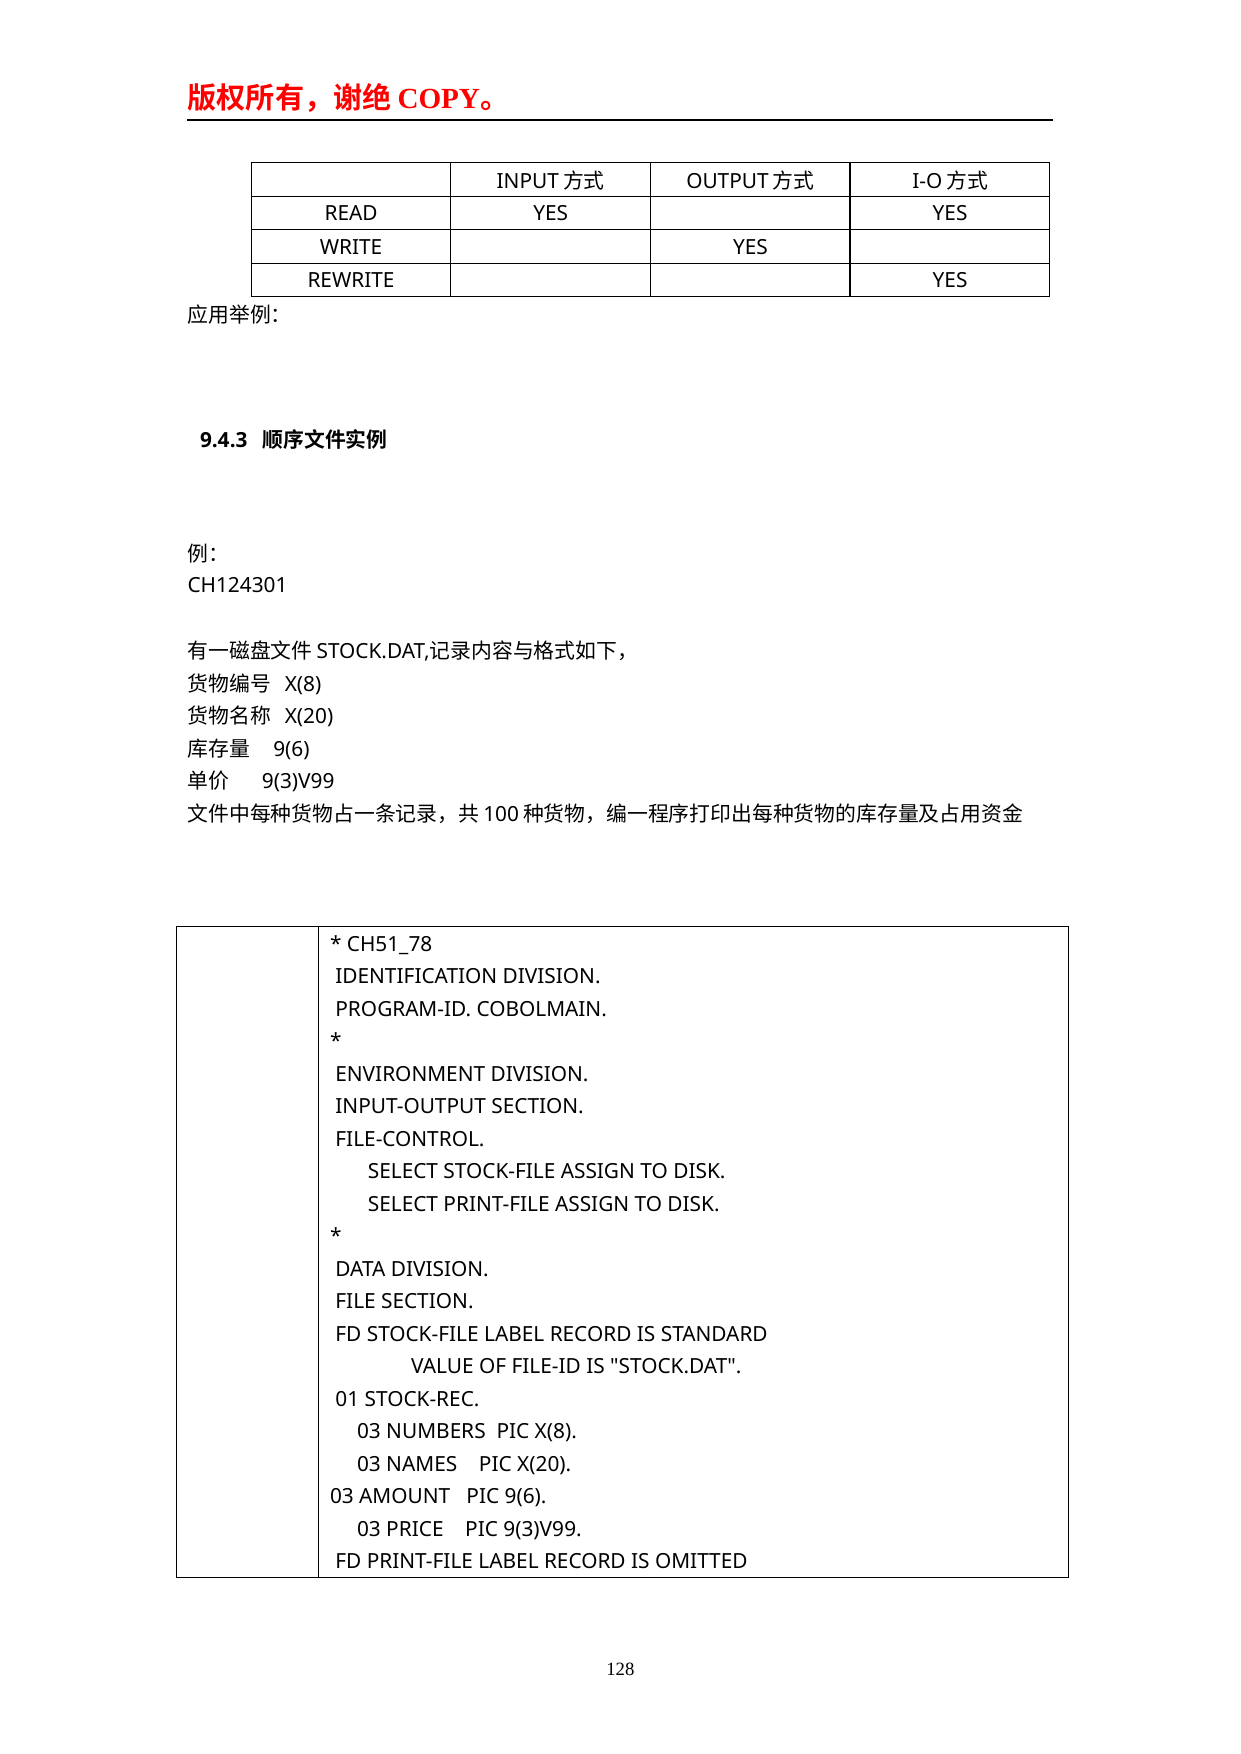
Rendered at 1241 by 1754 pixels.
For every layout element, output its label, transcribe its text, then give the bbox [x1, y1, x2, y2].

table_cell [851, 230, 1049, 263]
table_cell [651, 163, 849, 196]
text 库存量 9(6) [187, 731, 1053, 763]
text 有一磁盘文件STOCK.DAT,记录内容与格式如下， [187, 633, 1053, 666]
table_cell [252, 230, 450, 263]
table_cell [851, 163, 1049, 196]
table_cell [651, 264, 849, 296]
text 例： [187, 536, 1053, 568]
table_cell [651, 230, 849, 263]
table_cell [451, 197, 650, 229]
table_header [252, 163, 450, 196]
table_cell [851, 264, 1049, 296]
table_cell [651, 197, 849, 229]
text 文件中每种货物占一条记录，共100种货物，编一程序打印出每种货物的库存量及占用资金 [187, 796, 1053, 828]
subtitle 顺序文件实例 [200, 422, 1053, 454]
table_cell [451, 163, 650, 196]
text 货物名称 X(20) [187, 698, 1053, 731]
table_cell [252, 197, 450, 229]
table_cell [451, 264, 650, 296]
text CH124301 [187, 568, 1053, 601]
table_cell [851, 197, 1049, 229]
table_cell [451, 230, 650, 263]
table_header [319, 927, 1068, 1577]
text 应用举例： [187, 297, 1053, 330]
text 单价 9(3)V99 [187, 763, 1053, 796]
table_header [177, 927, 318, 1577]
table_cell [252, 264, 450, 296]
text 货物编号 X(8) [187, 666, 1053, 698]
